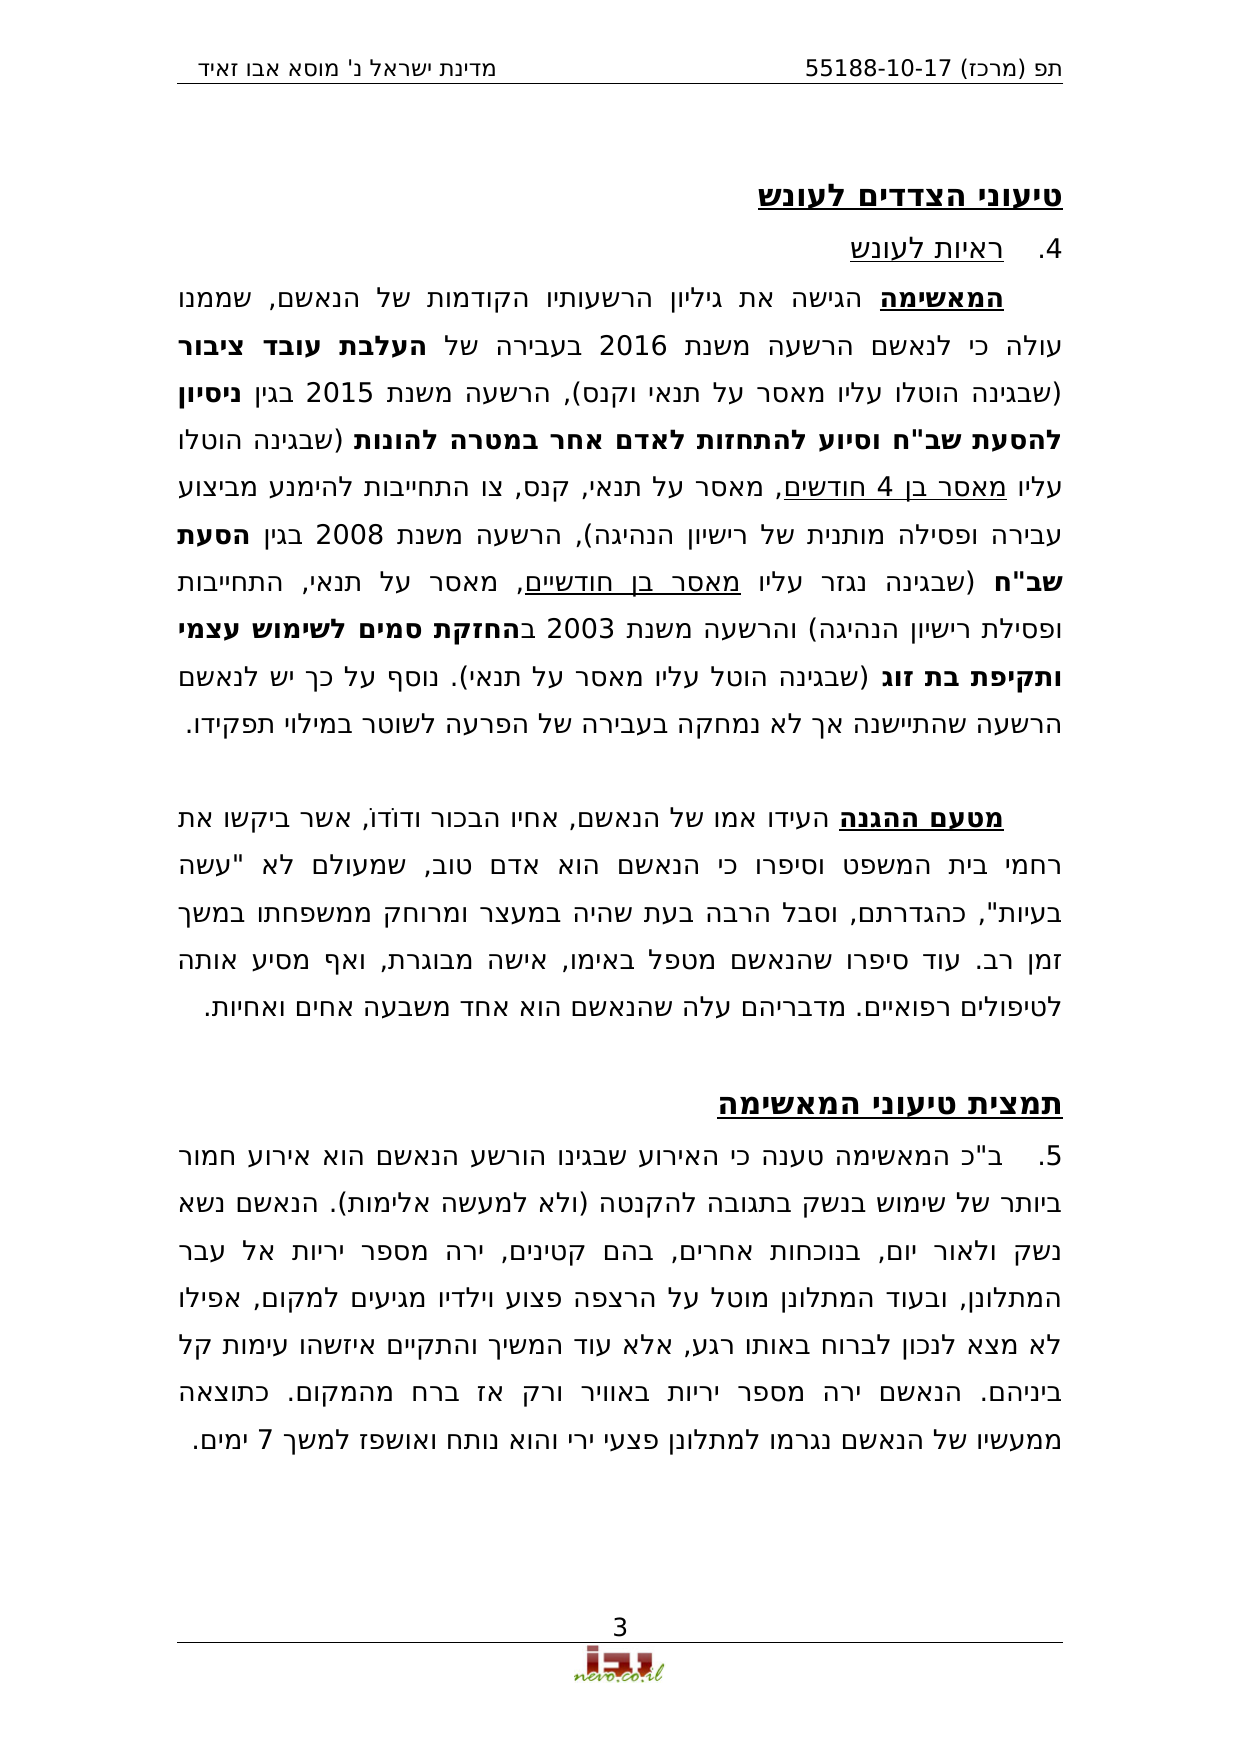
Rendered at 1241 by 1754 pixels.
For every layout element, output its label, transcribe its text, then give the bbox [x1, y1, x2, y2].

text 5. ב"כ המאשימה טענה כי האירוע שבגינו הורשע הנאשם הוא אירוע חמור ביותר של שימוש בנשק בתגובה להקנטה (ולא למעשה אלימות). הנאשם נשא נשק ולאור יום, בנוכחות אחרים, בהם קטינים, ירה מספר יריות אל עבר המתלונן, ובעוד המתלונן מוטל על הרצפה פצוע וילדיו מגיעים למקום, אפילו לא מצא לנכון לברוח באותו רגע, אלא עוד המשיך והתקיים איזשהו עימות קל ביניהם. הנאשם ירה מספר יריות באוויר ורק אז ברח מהמקום. כתוצאה ממעשיו של הנאשם נגרמו למתלונן פצעי ירי והוא נותח ואושפז למשך 7 ימים. [177, 1140, 1063, 1456]
text 4. ראיות לעונש [177, 232, 1063, 266]
text תמצית טיעוני המאשימה [177, 1086, 1063, 1122]
picture [574, 1645, 666, 1683]
text טיעוני הצדדים לעונש [177, 177, 1063, 213]
text מטעם ההגנה העידו אמו של הנאשם, אחיו הבכור ודוֹדוֹ, אשר ביקשו את רחמי בית המשפט וסיפרו כי הנאשם הוא אדם טוב, שמעולם לא "עשה בעיות", כהגדרתם, וסבל הרבה בעת שהיה במעצר ומרוחק ממשפחתו במשך זמן רב. עוד סיפרו שהנאשם מטפל באימו, אישה מבוגרת, ואף מסיע אותה לטיפולים רפואיים. מדבריהם עלה שהנאשם הוא אחד משבעה אחים ואחיות. [177, 802, 1063, 1023]
text המאשימה הגישה את גיליון הרשעותיו הקודמות של הנאשם, שממנו עולה כי לנאשם הרשעה משנת 2016 בעבירה של העלבת עובד ציבור (שבגינה הוטלו עליו מאסר על תנאי וקנס), הרשעה משנת 2015 בגין ניסיון להסעת שב"ח וסיוע להתחזות לאדם אחר במטרה להונות (שבגינה הוטלו עליו מאסר בן 4 חודשים, מאסר על תנאי, קנס, צו התחייבות להימנע מביצוע עבירה ופסילה מותנית של רישיון הנהיגה), הרשעה משנת 2008 בגין הסעת שב"ח (שבגינה נגזר עליו מאסר בן חודשיים, מאסר על תנאי, התחייבות ופסילת רישיון הנהיגה) והרשעה משנת 2003 בהחזקת סמים לשימוש עצמי ותקיפת בת זוג (שבגינה הוטל עליו מאסר על תנאי). נוסף על כך יש לנאשם הרשעה שהתיישנה אך לא נמחקה בעבירה של הפרעה לשוטר במילוי תפקידו. [177, 283, 1063, 740]
